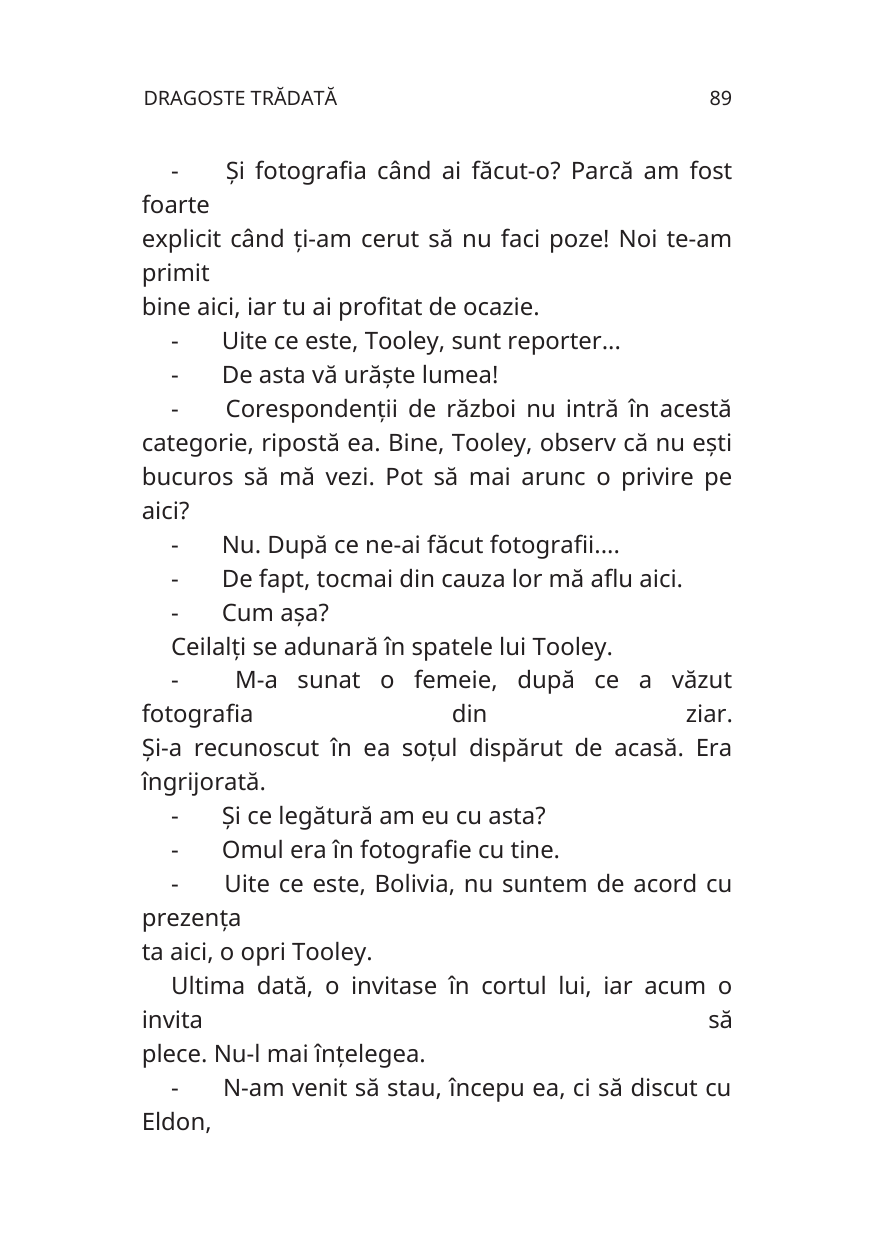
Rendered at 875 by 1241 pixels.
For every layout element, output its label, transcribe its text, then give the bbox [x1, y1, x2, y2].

list Omul era în fotografie cu tine. [142, 832, 735, 866]
list Cum aşa? [142, 594, 735, 628]
list Şi fotografia când ai făcut-o? Parcă am fost foarte explicit când ţi-am cerut să nu faci poze! Noi te-am primit bine aici, iar tu ai profitat de ocazie. [142, 152, 733, 322]
list Uite ce este, Tooley, sunt reporter... [142, 322, 735, 356]
list De fapt, tocmai din cauza lor mă aflu aici. [142, 560, 735, 594]
list Uite ce este, Bolivia, nu suntem de acord cu prezenţa ta aici, o opri Tooley. [142, 866, 733, 967]
text Ceilalţi se adunară în spatele lui Tooley. [142, 628, 735, 662]
list M-a sunat o femeie, după ce a văzut fotografia din ziar. Şi-a recunoscut în ea soţul dispărut de acasă. Era îngrijorată. [142, 662, 733, 798]
list Şi ce legătură am eu cu asta? [142, 798, 735, 832]
list Corespondenţii de război nu intră în acestă categorie, ripostă ea. Bine, Tooley, observ că nu eşti bucuros să mă vezi. Pot să mai arunc o privire pe aici? [142, 390, 733, 526]
list De asta vă urăşte lumea! [142, 356, 735, 390]
text Ultima dată, o invitase în cortul lui, iar acum o invita să plece. Nu-l mai înţelegea. [142, 967, 733, 1069]
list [142, 1069, 733, 1137]
list Nu. După ce ne-ai făcut fotografii.... [142, 526, 735, 560]
